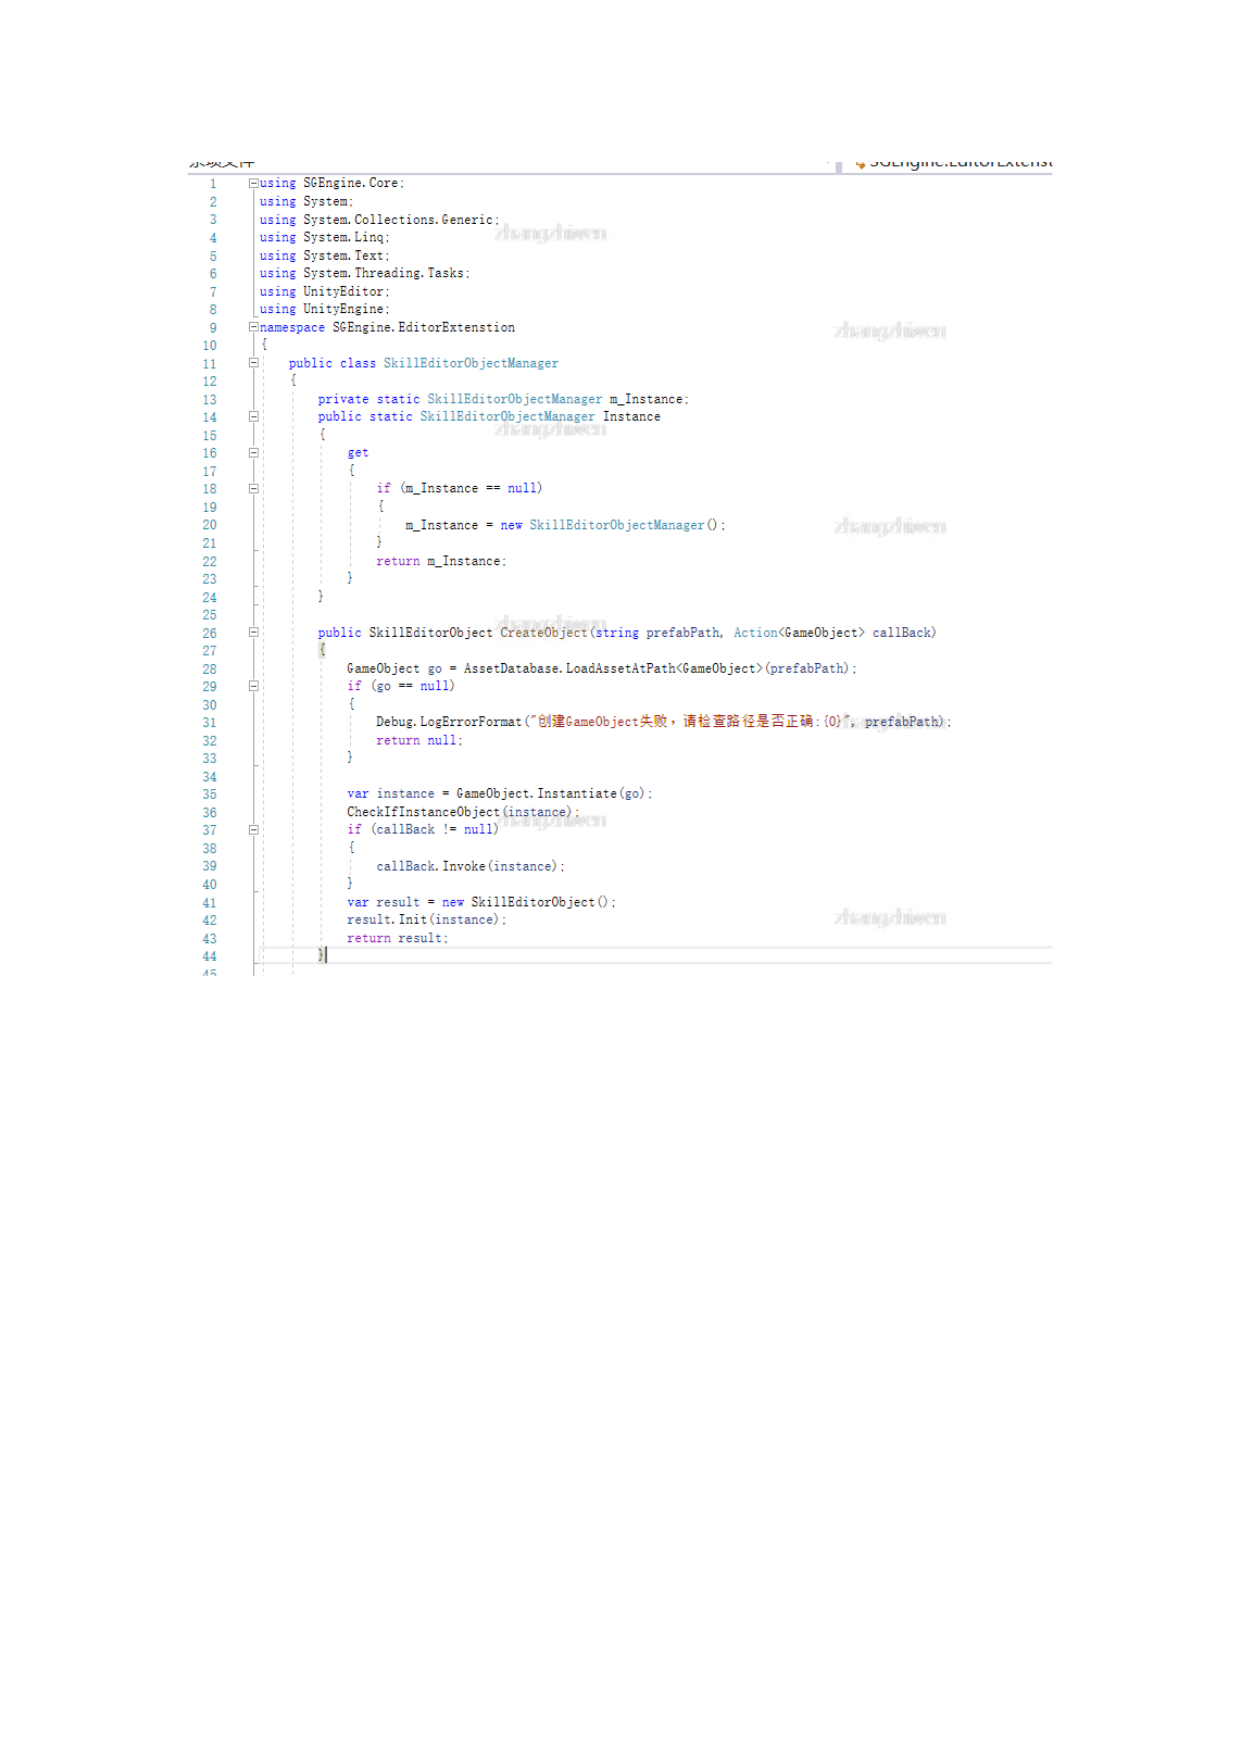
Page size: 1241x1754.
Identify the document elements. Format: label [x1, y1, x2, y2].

picture [187, 162, 1053, 976]
